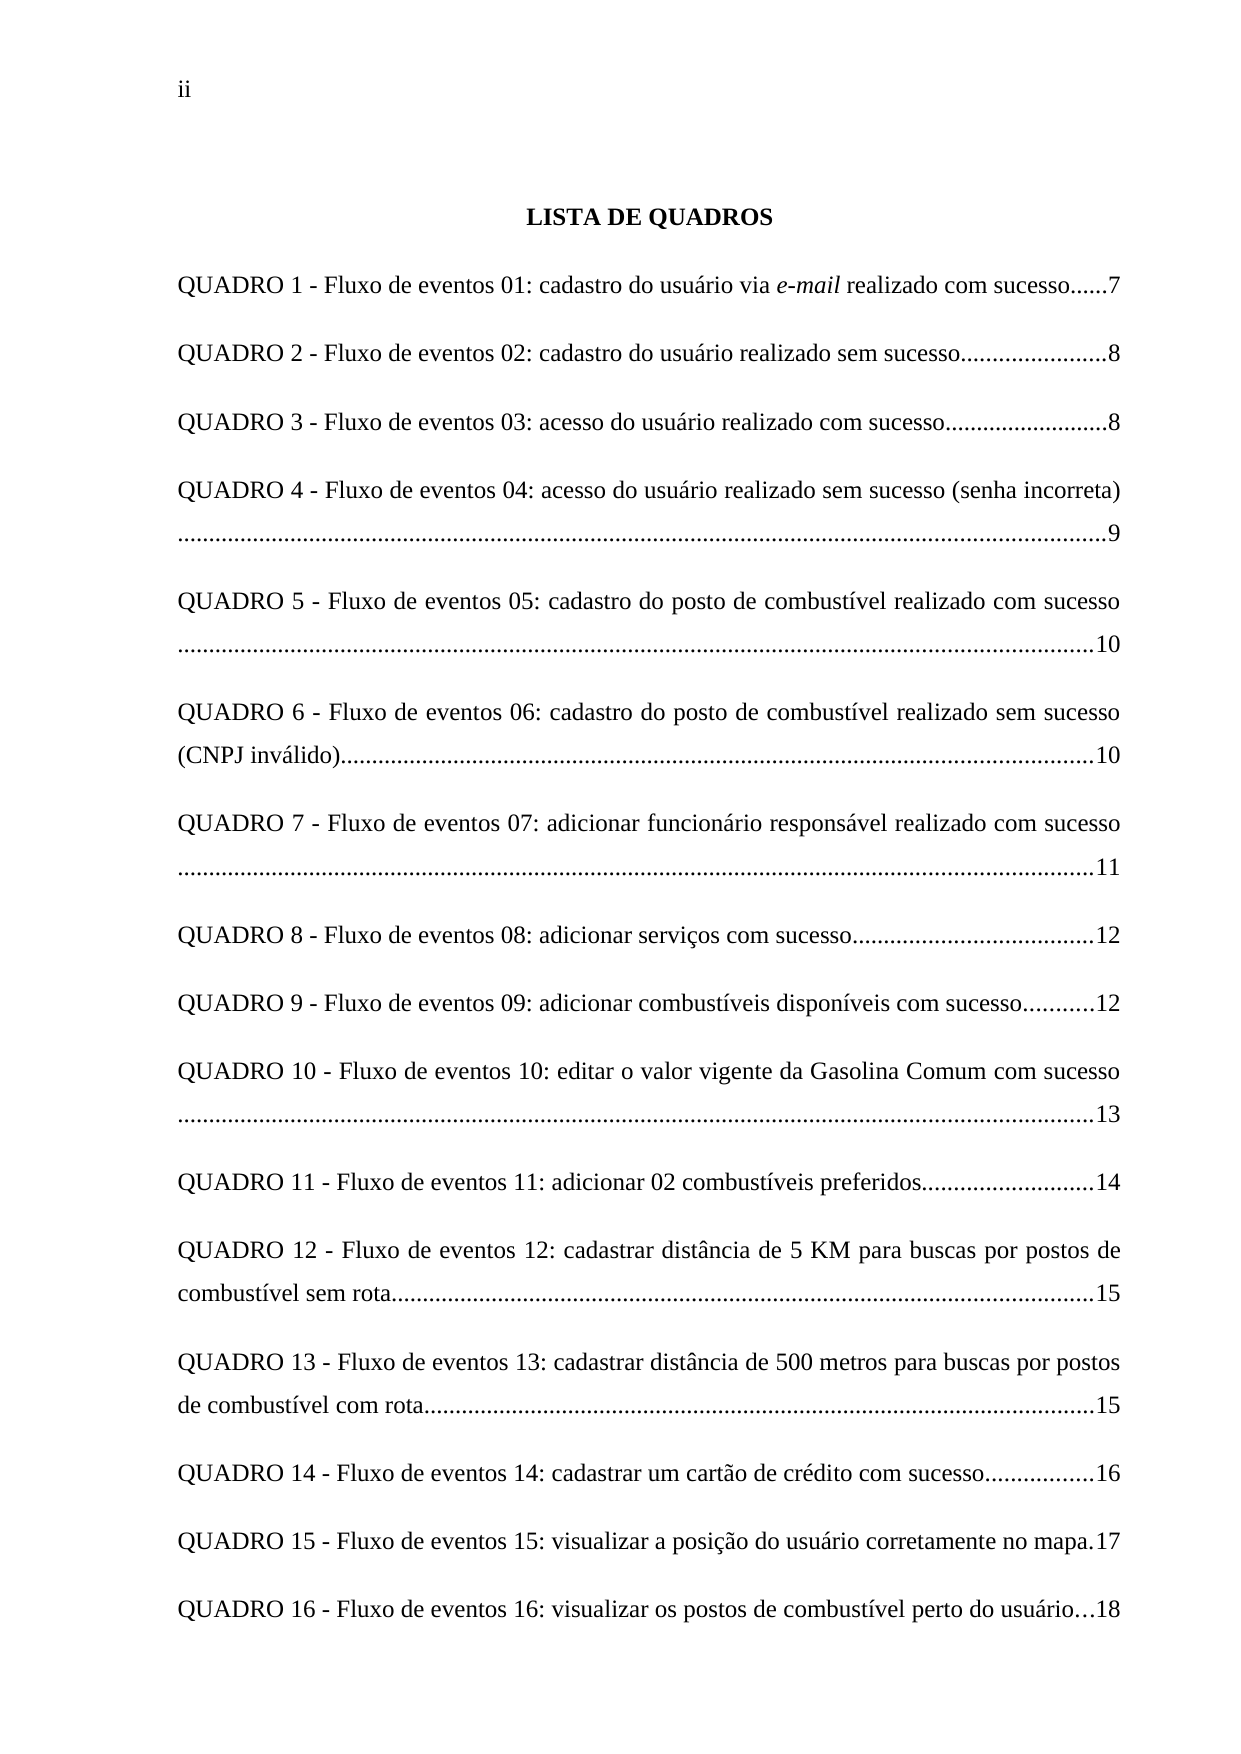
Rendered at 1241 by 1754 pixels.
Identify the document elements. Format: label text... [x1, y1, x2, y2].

text QUADRO 3 - Fluxo de eventos 03: acesso do usuário realizado com sucesso 8 [177, 407, 1122, 435]
text QUADRO 1 - Fluxo de eventos 01: cadastro do usuário via e-mail realizado com sucesso 7 [177, 270, 1122, 299]
text QUADRO 14 - Fluxo de eventos 14: cadastrar um cartão de crédito com sucesso 16 [177, 1458, 1122, 1487]
text QUADRO 2 - Fluxo de eventos 02: cadastro do usuário realizado sem sucesso 8 [177, 338, 1122, 367]
text QUADRO 7 - Fluxo de eventos 07: adicionar funcionário responsável realizado com sucesso 11 [177, 808, 1122, 880]
text QUADRO 13 - Fluxo de eventos 13: cadastrar distância de 500 metros para buscas por postos de combustível com rota 15 [177, 1347, 1122, 1418]
text QUADRO 6 - Fluxo de eventos 06: cadastro do posto de combustível realizado sem sucesso (CNPJ inválido) 10 [177, 697, 1122, 769]
text QUADRO 8 - Fluxo de eventos 08: adicionar serviços com sucesso 12 [177, 920, 1122, 948]
text LISTA DE QUADROS [177, 202, 1122, 231]
text QUADRO 5 - Fluxo de eventos 05: cadastro do posto de combustível realizado com sucesso 10 [177, 586, 1122, 658]
text QUADRO 4 - Fluxo de eventos 04: acesso do usuário realizado sem sucesso (senha incorreta) 9 [177, 475, 1122, 547]
text QUADRO 11 - Fluxo de eventos 11: adicionar 02 combustíveis preferidos 14 [177, 1167, 1122, 1196]
text QUADRO 15 - Fluxo de eventos 15: visualizar a posição do usuário corretamente no mapa 17 [177, 1526, 1122, 1555]
text QUADRO 10 - Fluxo de eventos 10: editar o valor vigente da Gasolina Comum com sucesso 13 [177, 1056, 1122, 1128]
text QUADRO 16 - Fluxo de eventos 16: visualizar os postos de combustível perto do usuário 18 [177, 1594, 1122, 1623]
text QUADRO 9 - Fluxo de eventos 09: adicionar combustíveis disponíveis com sucesso 12 [177, 988, 1122, 1017]
text QUADRO 12 - Fluxo de eventos 12: cadastrar distância de 5 KM para buscas por postos de combustível sem rota 15 [177, 1235, 1122, 1307]
